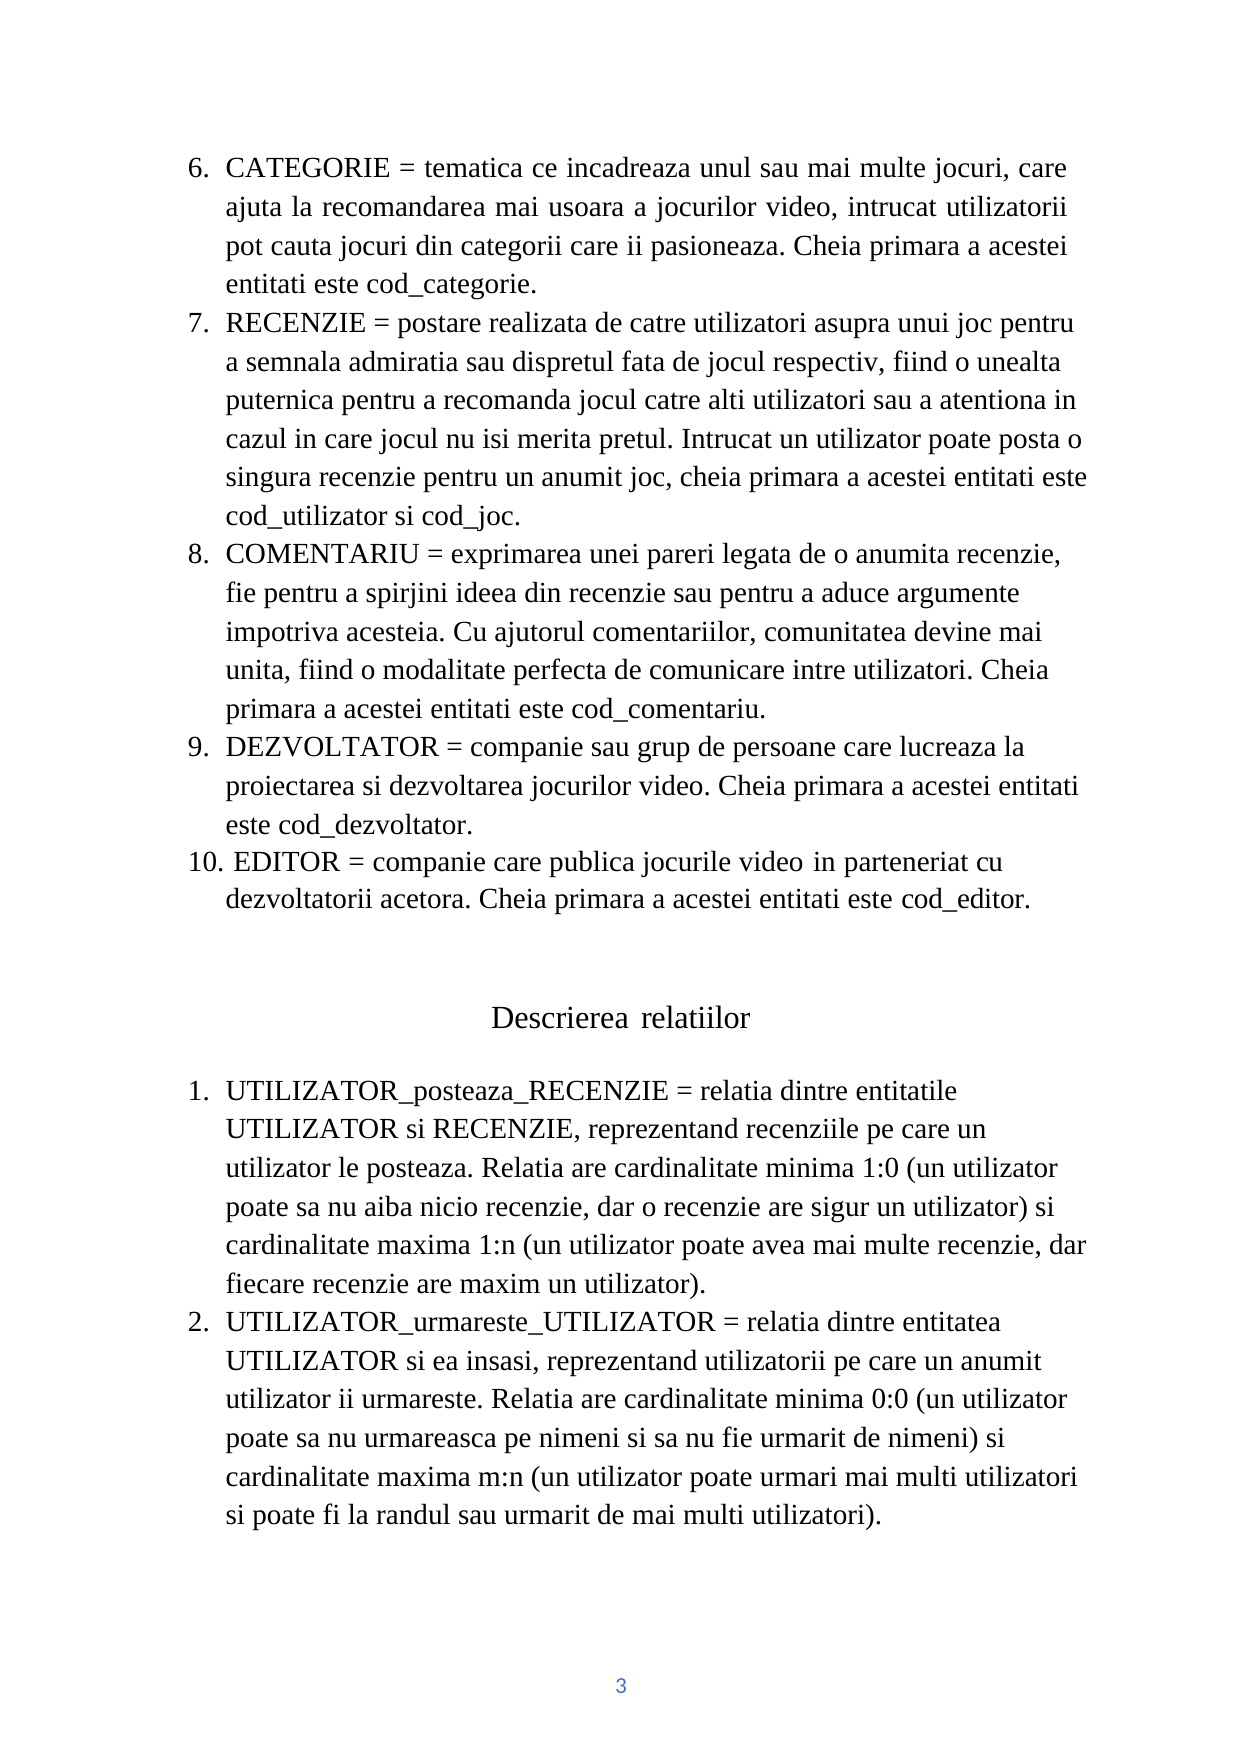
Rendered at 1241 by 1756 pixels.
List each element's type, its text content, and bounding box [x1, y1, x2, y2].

list CATEGORIE = tematica ce incadreaza unul sau mai multe jocuri, care ajuta la recomandarea mai usoara a jocurilor video, intrucat utilizatorii pot cauta jocuri din categorii care ii pasioneaza. Cheia primara a acestei entitati este cod_categorie. [188, 151, 1068, 300]
list UTILIZATOR_posteaza_RECENZIE = relatia dintre entitatile UTILIZATOR si RECENZIE, reprezentand recenziile pe care un utilizator le posteaza. Relatia are cardinalitate minima 1:0 (un utilizator poate sa nu aiba nicio recenzie, dar o recenzie are sigur un utilizator) si cardinalitate maxima 1:n (un utilizator poate avea mai multe recenzie, dar fiecare recenzie are maxim un utilizator). [188, 1073, 1091, 1299]
list COMENTARIU = exprimarea unei pareri legata de o anumita recenzie, fie pentru a spirjini ideea din recenzie sau pentru a aduce argumente impotriva acesteia. Cu ajutorul comentariilor, comunitatea devine mai unita, fiind o modalitate perfecta de comunicare intre utilizatori. Cheia primara a acestei entitati este cod_comentariu. [188, 537, 1072, 724]
list EDITOR = companie care publica jocurile video in parteneriat cu [188, 846, 1228, 877]
list RECENZIE = postare realizata de catre utilizatori asupra unui joc pentru a semnala admiratia sau dispretul fata de jocul respectiv, fiind o unealta puternica pentru a recomanda jocul catre alti utilizatori sau a atentiona in cazul in care jocul nu isi merita pretul. Intrucat un utilizator poate posta o singura recenzie pentru un anumit joc, cheia primara a acestei entitati este cod_utilizator si cod_joc. [188, 305, 1089, 531]
list UTILIZATOR_urmareste_UTILIZATOR = relatia dintre entitatea UTILIZATOR si ea insasi, reprezentand utilizatorii pe care un anumit utilizator ii urmareste. Relatia are cardinalitate minima 0:0 (un utilizator poate sa nu urmareasca pe nimeni si sa nu fie urmarit de nimeni) si cardinalitate maxima m:n (un utilizator poate urmari mai multi utilizatori si poate fi la randul sau urmarit de mai multi utilizatori). [188, 1304, 1088, 1531]
text dezvoltatorii acetora. Cheia primara a acestei entitati este cod_editor. [225, 881, 1228, 914]
list DEZVOLTATOR = companie sau grup de persoane care lucreaza la proiectarea si dezvoltarea jocurilor video. Cheia primara a acestei entitati este cod_dezvoltator. [188, 729, 1083, 841]
subtitle Descrierea relatiilor [171, 998, 1071, 1036]
